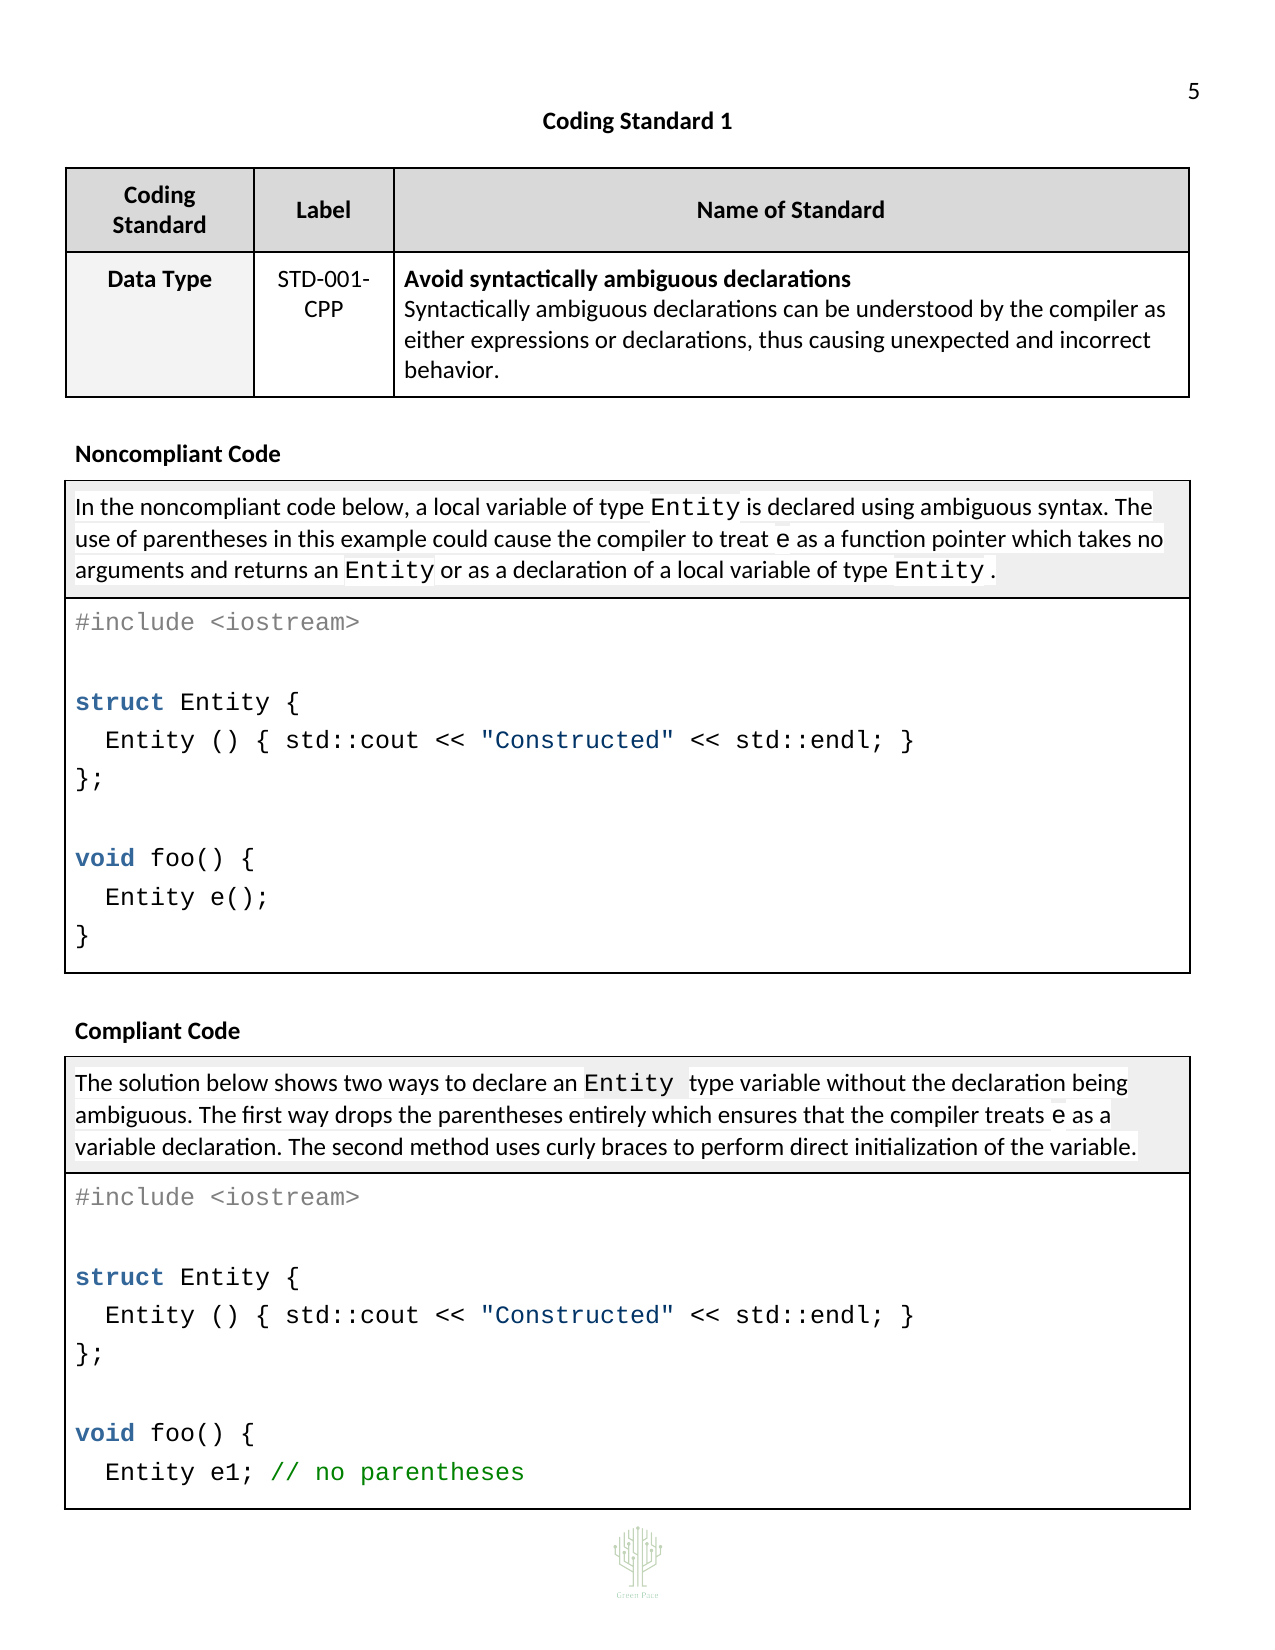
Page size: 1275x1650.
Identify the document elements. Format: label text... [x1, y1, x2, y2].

table_cell STD-001-CPP [255, 253, 393, 396]
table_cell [66, 1174, 1189, 1508]
table_cell Data Type [67, 253, 253, 396]
table_cell The solution below shows two ways to declare an Entity type variable without the declaration being ambiguous. The first way drops the parentheses entirely which ensures that the compiler treats e as a variable declaration. The second method uses curly braces to perform direct initialization of the variable. [66, 1057, 1189, 1172]
table_header Label [255, 169, 393, 251]
table_header Coding Standard [67, 169, 253, 251]
table_cell In the noncompliant code below, a local variable of type Entity is declared using ambiguous syntax. The use of parentheses in this example could cause the compiler to treat e as a function pointer which takes no arguments and returns an Entity or as a declaration of a local variable of type Entity . [66, 481, 1189, 597]
table_cell Avoid syntactically ambiguous declarations Syntactically ambiguous declarations can be understood by the compiler as either expressions or declarations, thus causing unexpected and incorrect behavior. [395, 253, 1188, 396]
subtitle Coding Standard 1 [75, 106, 1200, 136]
table_header Compliant Code [65, 1004, 1189, 1056]
table_header Noncompliant Code [65, 428, 1189, 479]
picture [605, 1521, 670, 1606]
table_cell #include <iostream> struct Entity { Entity () { std::cout << "Constructed" << std::endl; } }; void foo() { Entity e(); } [66, 599, 1189, 972]
table_header Name of Standard [395, 169, 1188, 251]
